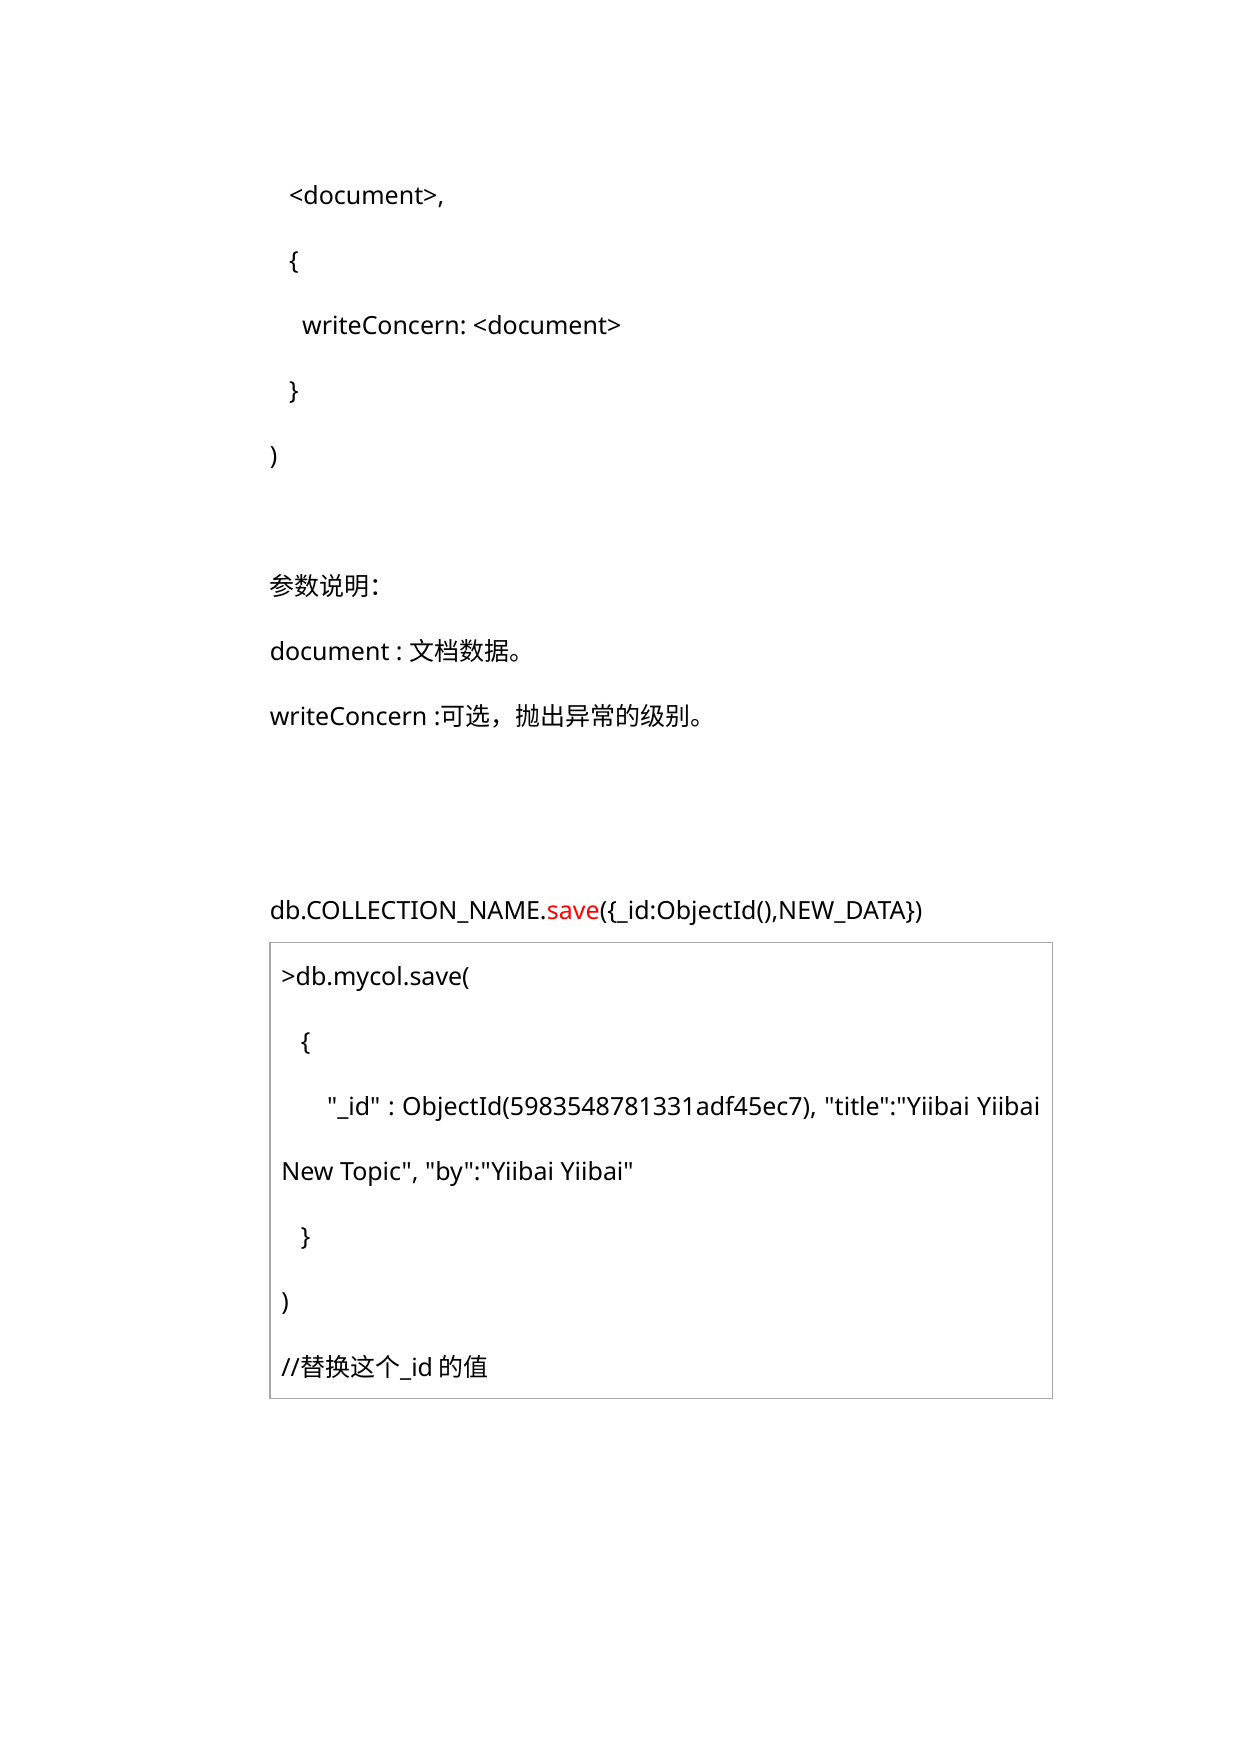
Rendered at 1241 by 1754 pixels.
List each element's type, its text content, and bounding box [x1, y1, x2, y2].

text } [269, 357, 1053, 422]
text <document>, [269, 162, 1053, 227]
table_header >db.mycol.save( { "_id" : ObjectId(5983548781331adf45ec7), "title":"Yiibai Yiibai New Topic", "by":"Yiibai Yiibai" } ) //替换这个_id的值 [271, 943, 1052, 1398]
text { [269, 227, 1053, 292]
text db.COLLECTION_NAME.save({_id:ObjectId(),NEW_DATA}) [269, 877, 1053, 942]
text ) [269, 422, 1053, 487]
text writeConcern: <document> [269, 292, 1053, 357]
text document : 文档数据。 [269, 617, 1053, 682]
text 参数说明： [269, 552, 1053, 617]
text writeConcern :可选，抛出异常的级别。 [269, 682, 1053, 747]
